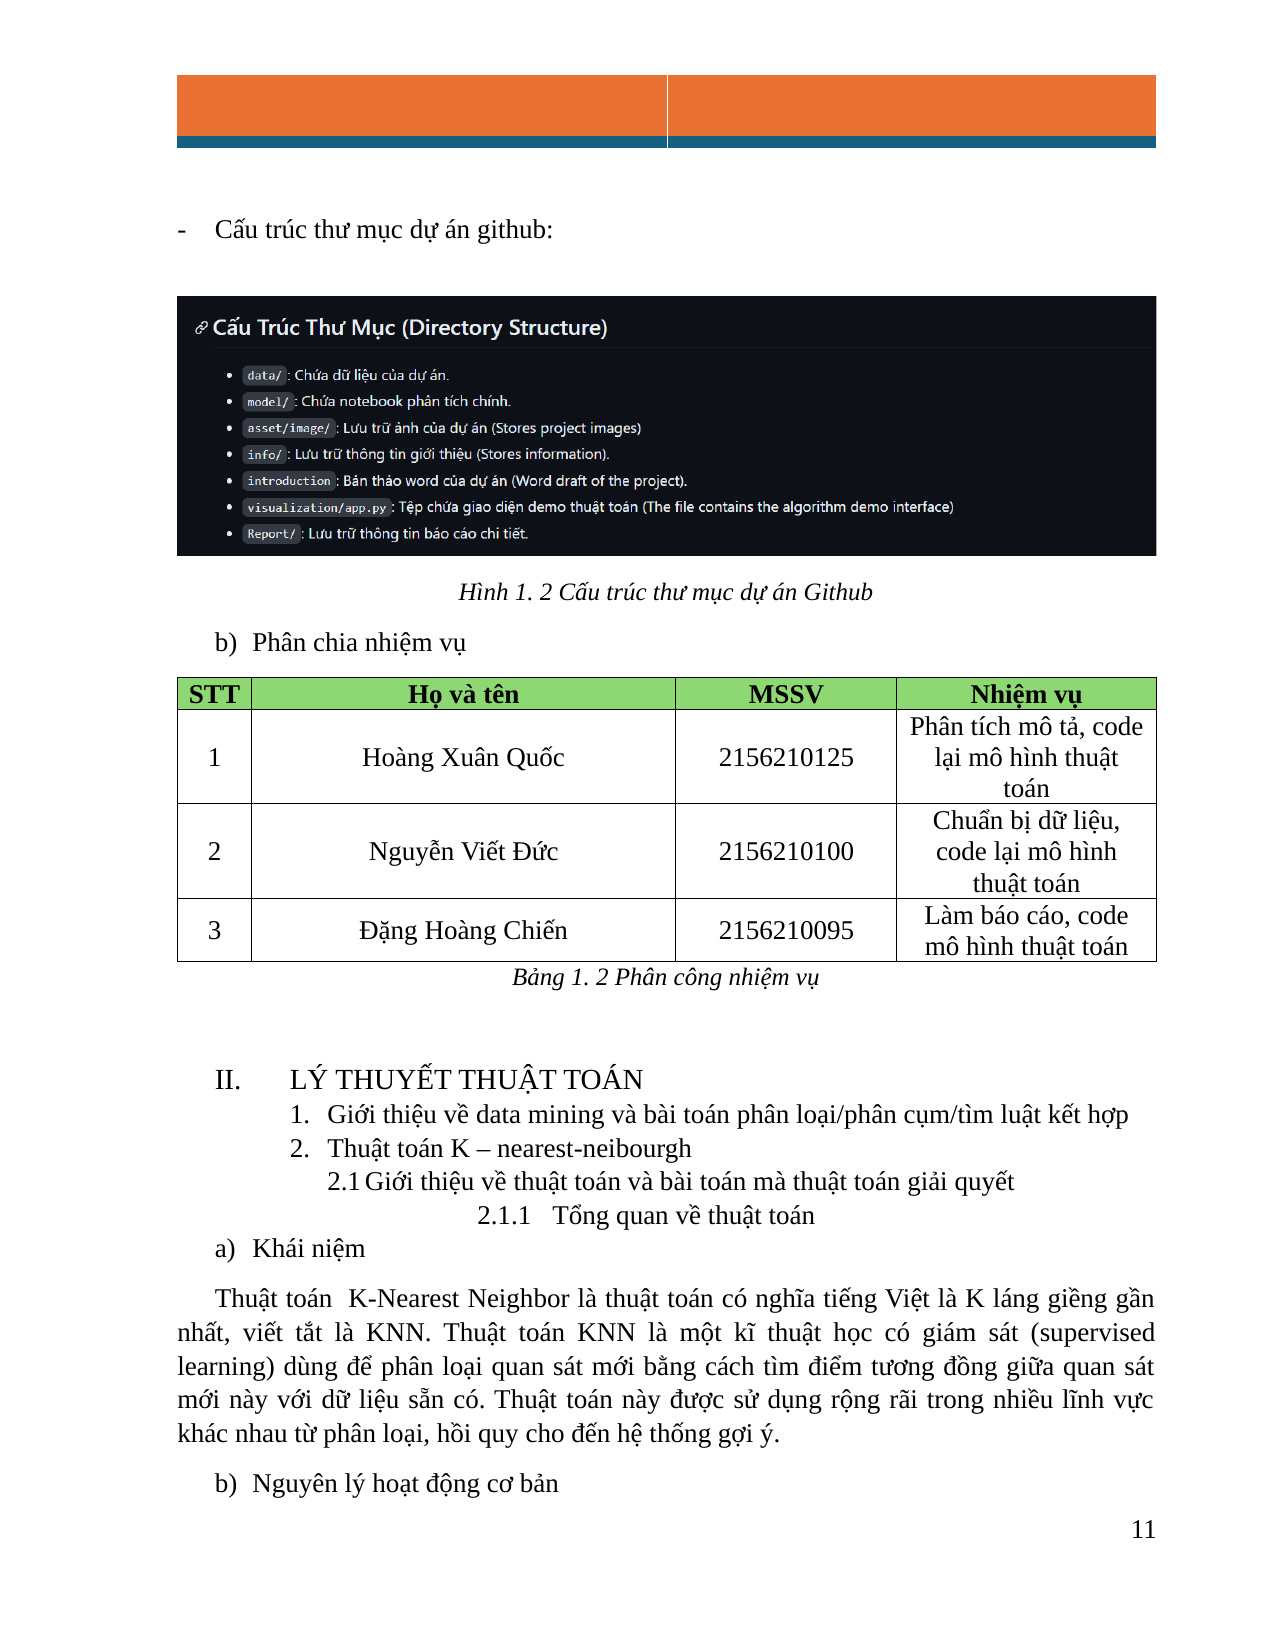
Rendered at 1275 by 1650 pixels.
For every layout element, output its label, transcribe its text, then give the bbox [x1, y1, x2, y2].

table_header Nhiệm vụ [897, 678, 1156, 709]
table_header STT [178, 678, 251, 709]
table_cell 2156210100 [676, 804, 896, 898]
table_cell Phân tích mô tả, code lại mô hình thuật toán [897, 710, 1156, 803]
list Giới thiệu về thuật toán và bài toán mà thuật toán giải quyết [327, 1165, 1156, 1196]
list Nguyên lý hoạt động cơ bản [214, 1467, 1156, 1498]
table_header MSSV [676, 678, 896, 709]
list Thuật toán K – nearest-neibourgh [289, 1132, 1156, 1163]
picture [177, 296, 1157, 556]
text Thuật toán K-Nearest Neighbor là thuật toán có nghĩa tiếng Việt là K láng giềng gần nhất, viết tắt là KNN. Thuật toán KNN là một kĩ thuật học có giám sát (supervised learning) dùng để phân loại quan sát mới bằng cách tìm điểm tương đồng giữa quan sát mới này với dữ liệu sẵn có. Thuật toán này được sử dụng rộng rãi trong nhiều lĩnh vực khác nhau từ phân loại, hồi quy cho đến hệ thống gợi ý. [177, 1282, 1156, 1448]
list LÝ THUYẾT THUẬT TOÁN [214, 1062, 1156, 1096]
list Tổng quan về thuật toán [477, 1199, 1156, 1230]
table_cell Nguyễn Viết Đức [252, 804, 675, 898]
table_cell Hoàng Xuân Quốc [252, 710, 675, 803]
table_cell 2156210095 [676, 899, 896, 961]
table_cell 1 [178, 710, 251, 803]
table_cell 3 [178, 899, 251, 961]
table_cell Chuẩn bị dữ liệu, code lại mô hình thuật toán [897, 804, 1156, 898]
text Hình 1. 2 Cấu trúc thư mục dự án Github [177, 577, 1156, 606]
table_cell Làm báo cáo, code mô hình thuật toán [897, 899, 1156, 961]
table_cell Đặng Hoàng Chiến [252, 899, 675, 961]
table_cell 2156210125 [676, 710, 896, 803]
list Giới thiệu về data mining và bài toán phân loại/phân cụm/tìm luật kết hợp [289, 1098, 1156, 1129]
table_cell 2 [178, 804, 251, 898]
list Cấu trúc thư mục dự án github: [177, 213, 1156, 244]
list Khái niệm [214, 1232, 1156, 1263]
list Phân chia nhiệm vụ [214, 626, 1156, 658]
text Bảng 1. 2 Phân công nhiệm vụ [177, 962, 1156, 991]
table_header Họ và tên [252, 678, 675, 709]
